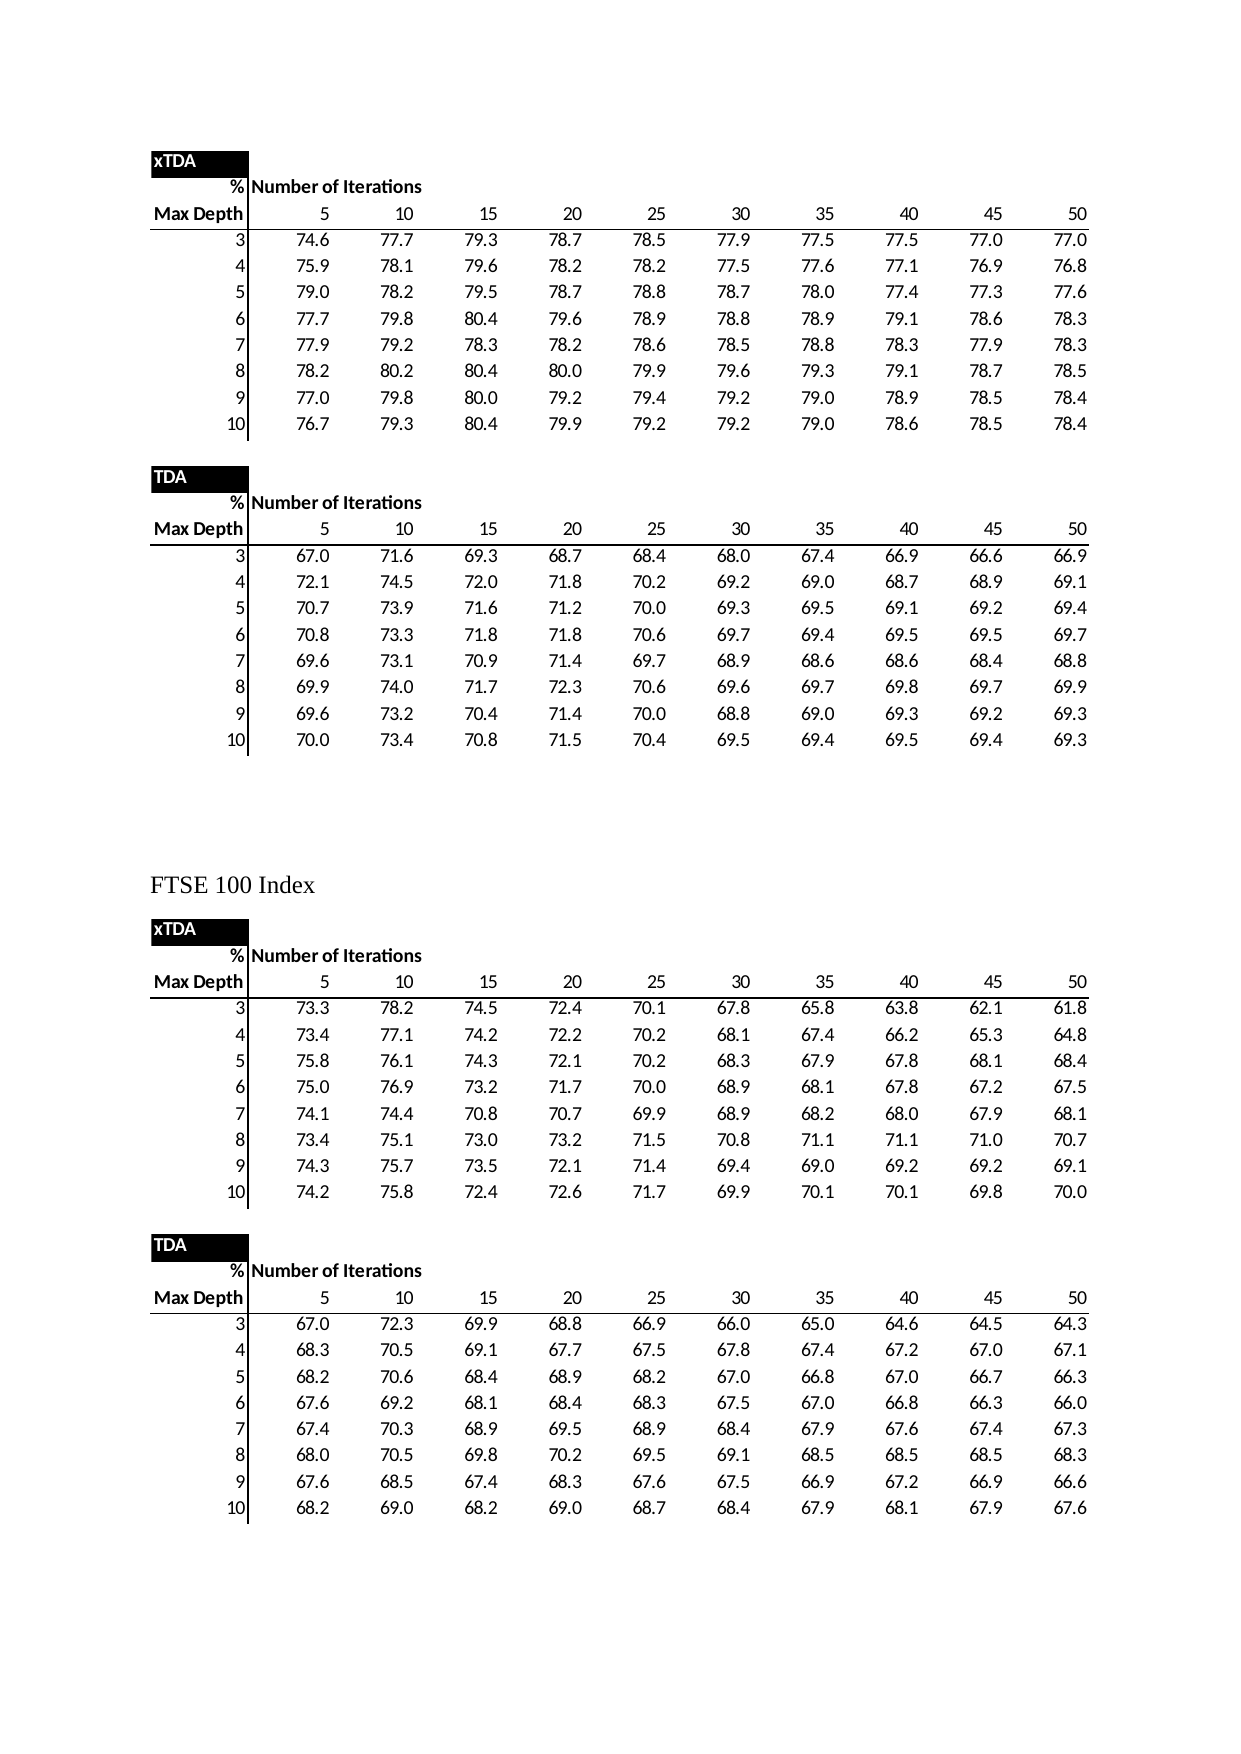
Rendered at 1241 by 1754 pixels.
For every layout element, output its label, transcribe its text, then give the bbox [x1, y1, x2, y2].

text FTSE 100 Index [150, 871, 1090, 899]
